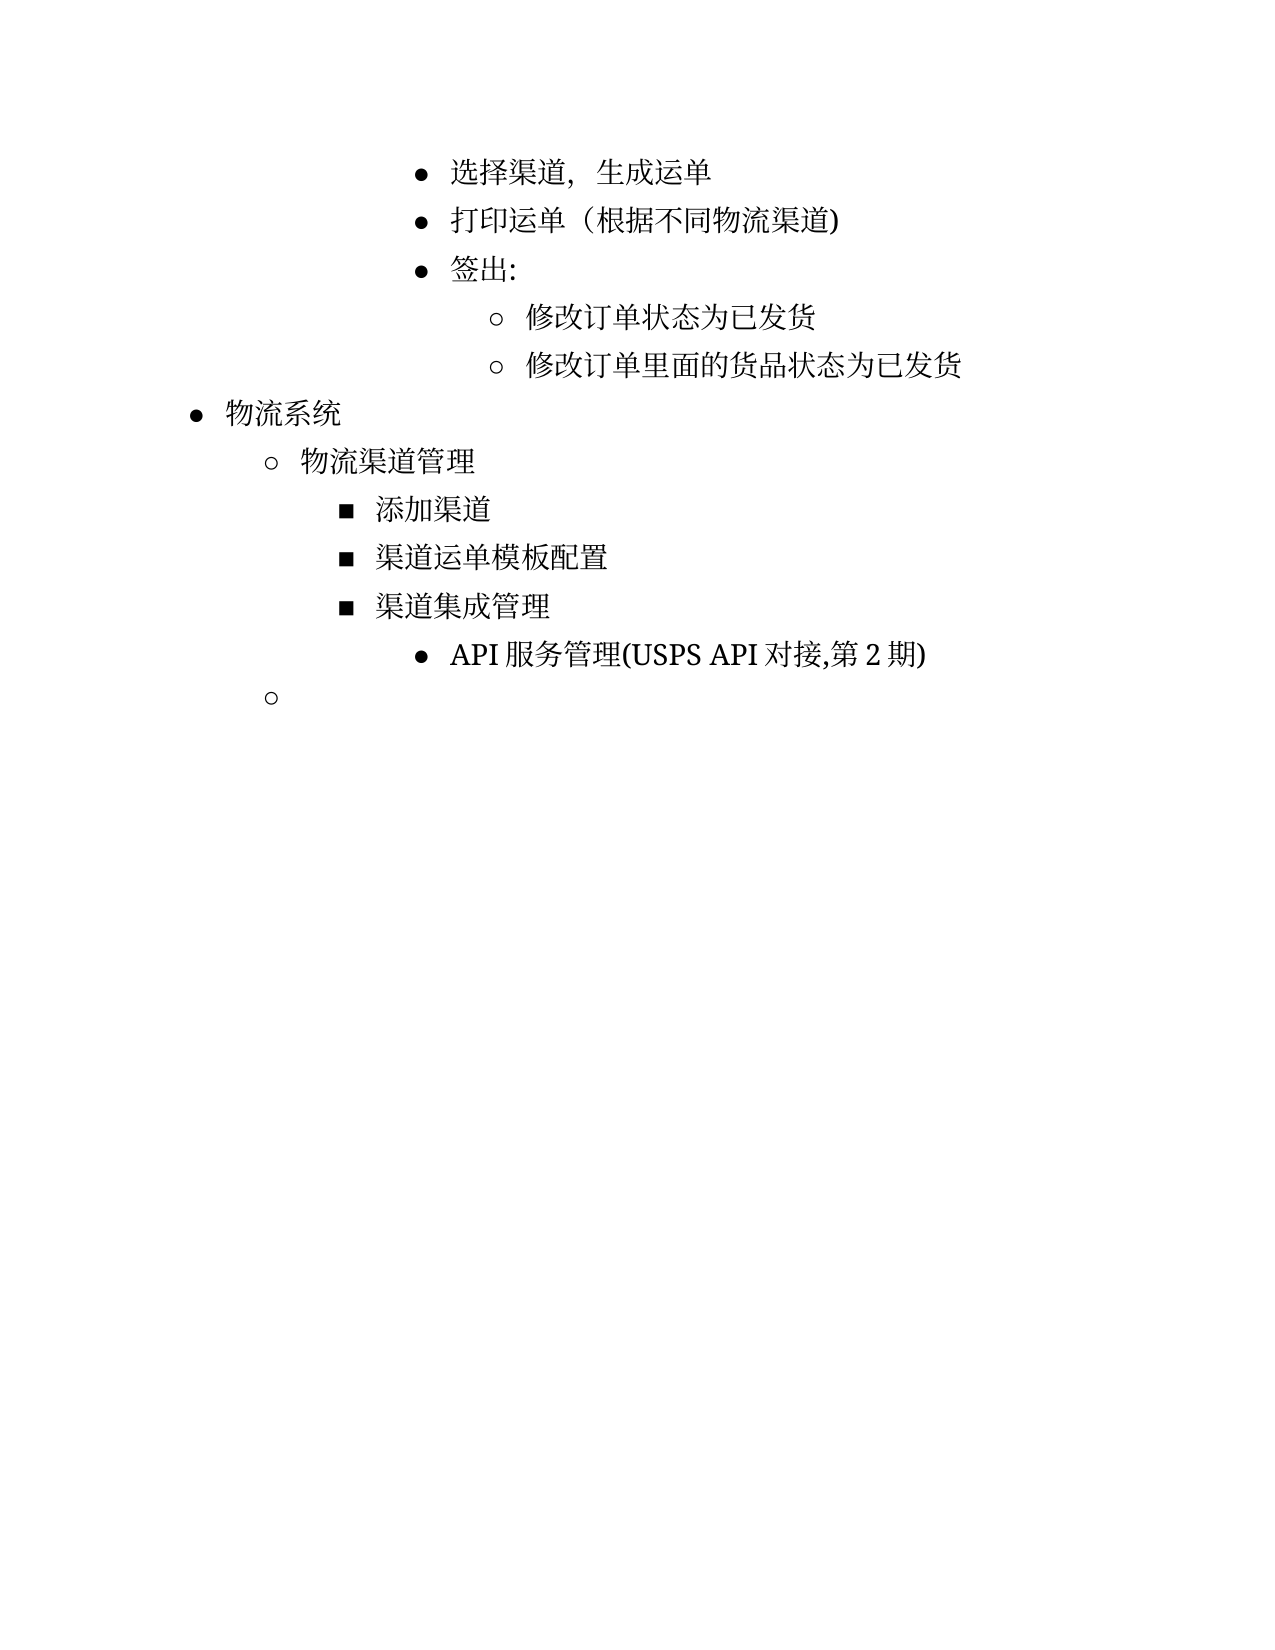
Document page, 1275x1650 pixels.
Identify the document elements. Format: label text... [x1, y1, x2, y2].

list 打印运单（根据不同物流渠道) [412, 198, 1125, 240]
list 修改订单状态为已发货 [487, 295, 1125, 337]
list API服务管理(USPS API对接,第2期) [412, 632, 1125, 674]
list 物流系统 [187, 391, 1125, 433]
list 选择渠道，生成运单 [412, 150, 1125, 192]
list 渠道集成管理 [337, 583, 1125, 625]
list 签出: [412, 246, 1125, 288]
list 修改订单里面的货品状态为已发货 [487, 343, 1125, 385]
list 添加渠道 [337, 487, 1125, 529]
list 物流渠道管理 [262, 439, 1125, 481]
list 渠道运单模板配置 [337, 535, 1125, 577]
